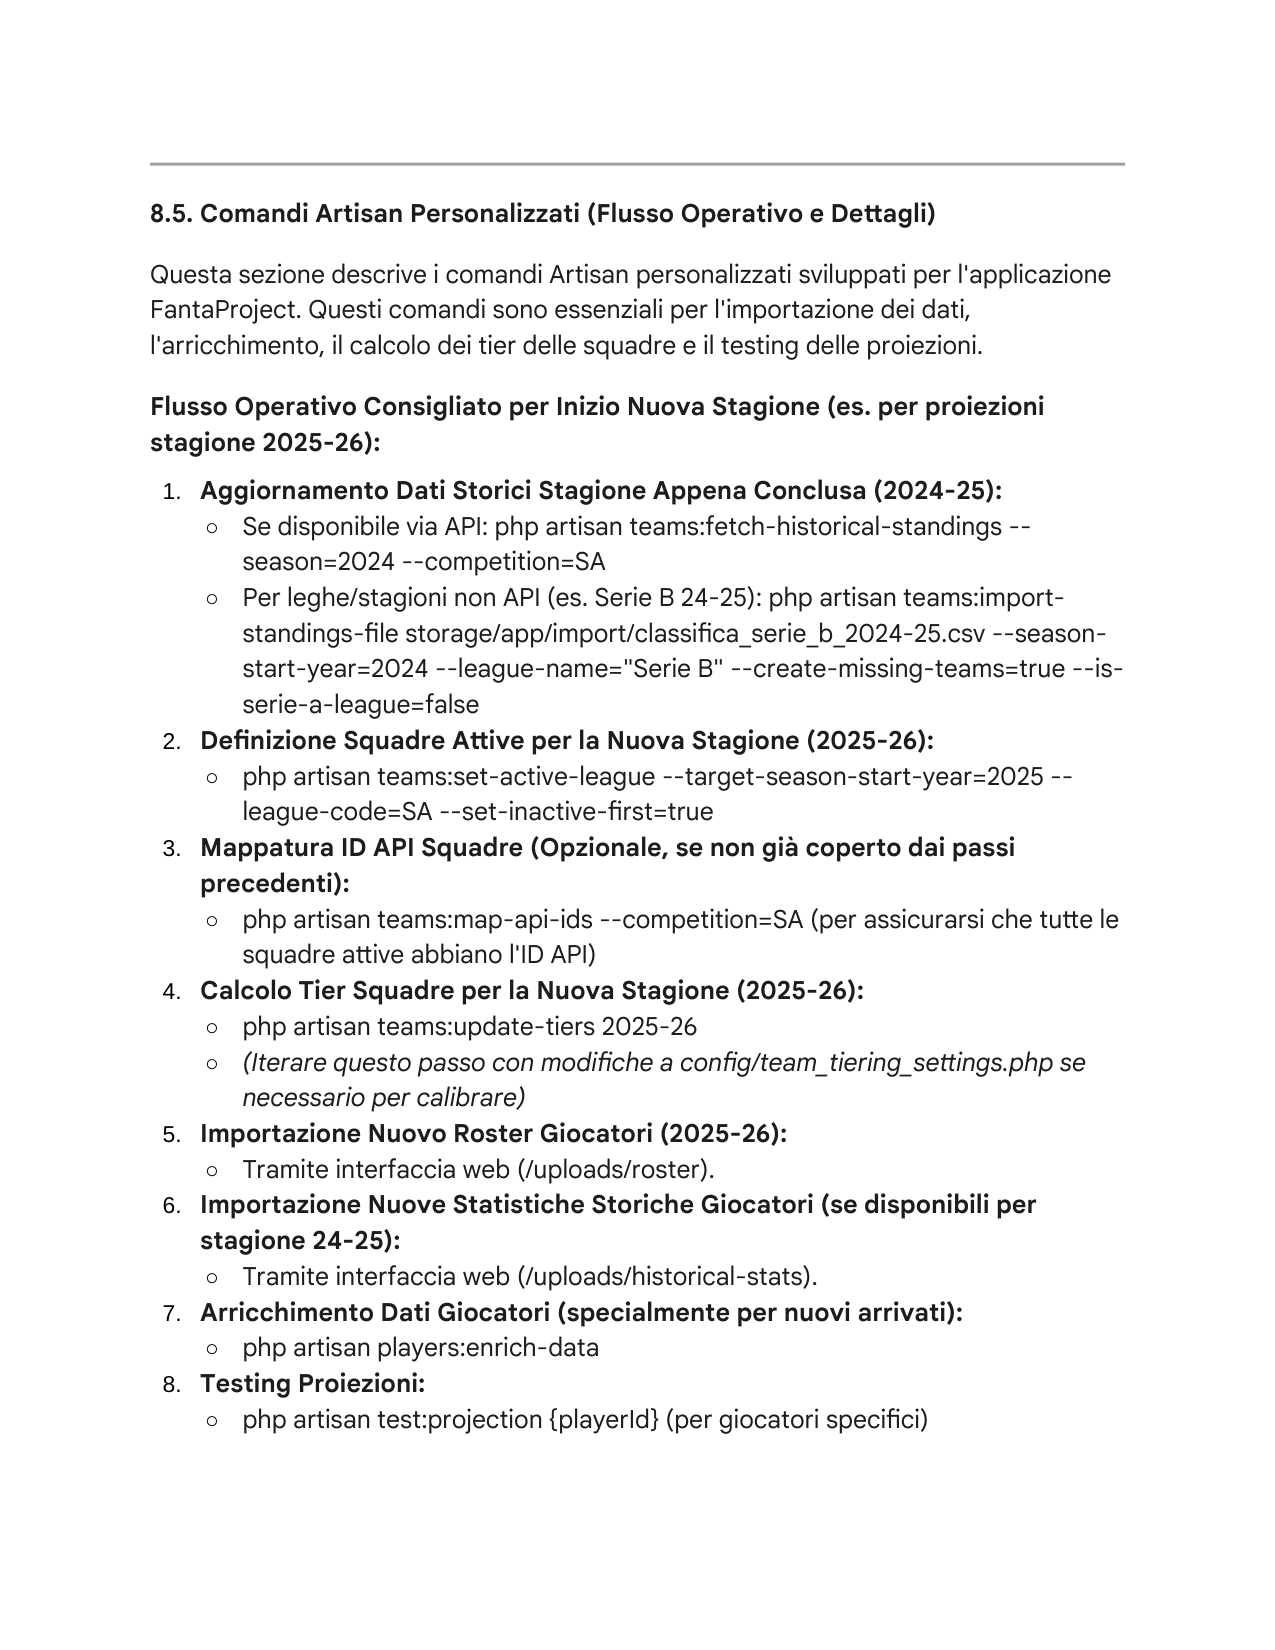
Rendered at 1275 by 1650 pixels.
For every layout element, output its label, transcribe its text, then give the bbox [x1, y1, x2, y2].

text Flusso Operativo Consigliato per Inizio Nuova Stagione (es. per proiezioni stagione 2025-26): [150, 391, 1125, 458]
list php artisan teams:set-active-league --target-season-start-year=2025 --league-code=SA --set-inactive-first=true [205, 761, 1125, 828]
list php artisan teams:map-api-ids --competition=SA (per assicurarsi che tutte le squadre attive abbiano l'ID API) [205, 904, 1125, 971]
list Calcolo Tier Squadre per la Nuova Stagione (2025-26): [162, 975, 1125, 1007]
list (Iterare questo passo con modifiche a config/team_tiering_settings.php se necessario per calibrare) [205, 1047, 1125, 1114]
list Definizione Squadre Attive per la Nuova Stagione (2025-26): [162, 725, 1125, 757]
list Testing Proiezioni: [162, 1368, 1125, 1400]
list php artisan test:projection {playerId} (per giocatori specifici) [205, 1404, 1125, 1435]
text 8.5. Comandi Artisan Personalizzati (Flusso Operativo e Dettagli) [150, 166, 1125, 229]
list Arricchimento Dati Giocatori (specialmente per nuovi arrivati): [162, 1297, 1125, 1328]
list Per leghe/stagioni non API (es. Serie B 24-25): php artisan teams:import-standings-file storage/app/import/classifica_serie_b_2024-25.csv --season-start-year=2024 --league-name="Serie B" --create-missing-teams=true --is-serie-a-league=false [205, 582, 1125, 721]
list Aggiornamento Dati Storici Stagione Appena Conclusa (2024-25): [162, 475, 1125, 506]
list php artisan teams:update-tiers 2025-26 [205, 1011, 1125, 1042]
text Questa sezione descrive i comandi Artisan personalizzati sviluppati per l'applicazione FantaProject. Questi comandi sono essenziali per l'importazione dei dati, l'arricchimento, il calcolo dei tier delle squadre e il testing delle proiezioni. [150, 259, 1125, 362]
list Tramite interfaccia web (/uploads/roster). [205, 1154, 1125, 1185]
list Se disponibile via API: php artisan teams:fetch-historical-standings --season=2024 --competition=SA [205, 511, 1125, 578]
list Mappatura ID API Squadre (Opzionale, se non già coperto dai passi precedenti): [162, 832, 1125, 899]
list Tramite interfaccia web (/uploads/historical-stats). [205, 1261, 1125, 1292]
list Importazione Nuovo Roster Giocatori (2025-26): [162, 1118, 1125, 1149]
list php artisan players:enrich-data [205, 1333, 1125, 1364]
list Importazione Nuove Statistiche Storiche Giocatori (se disponibili per stagione 24-25): [162, 1190, 1125, 1257]
